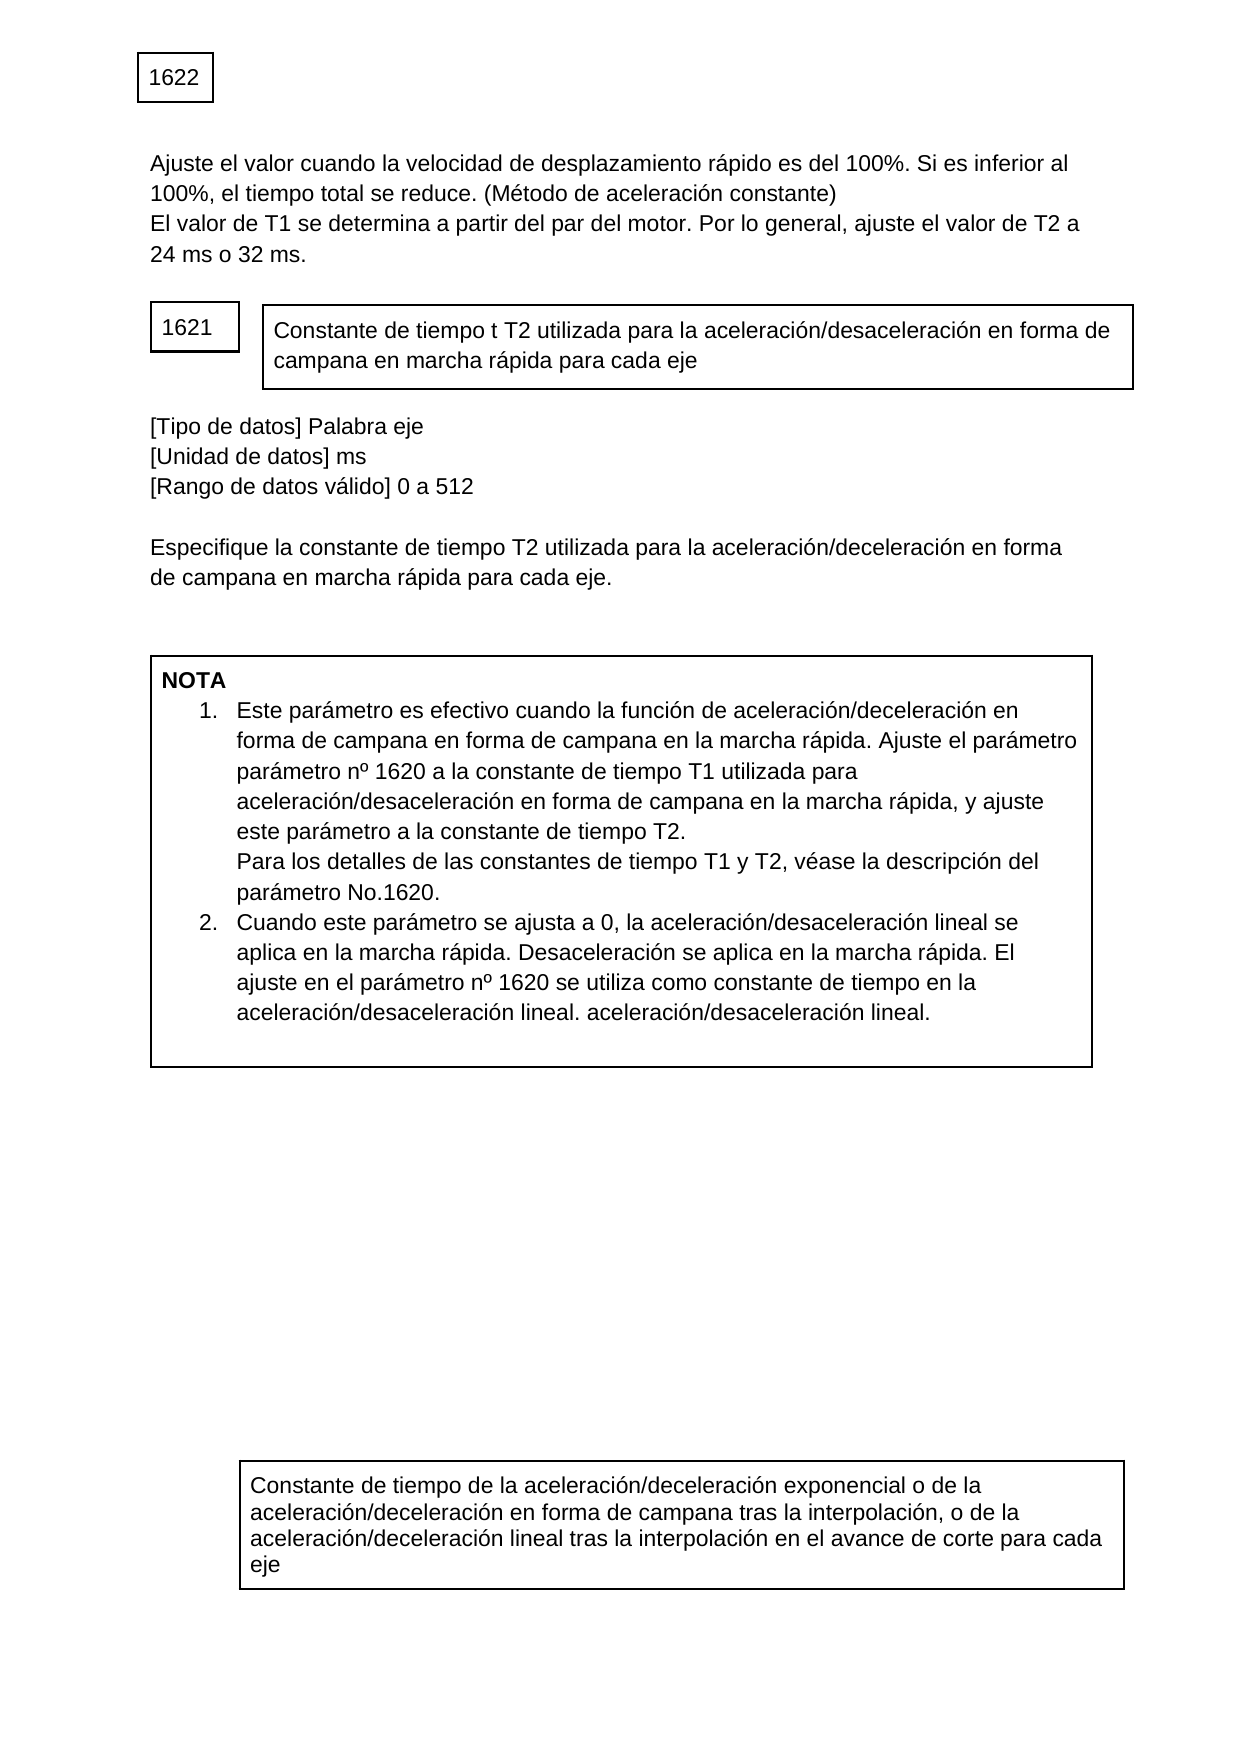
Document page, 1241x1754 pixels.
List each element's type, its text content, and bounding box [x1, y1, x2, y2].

table_header Constante de tiempo de la aceleración/deceleración exponencial o de la aceleración/deceleración en forma de campana tras la interpolación, o de la aceleración/deceleración lineal tras la interpolación en el avance de corte para cada eje [241, 1462, 1123, 1588]
text [Rango de datos válido] 0 a 512 [150, 473, 1090, 499]
text Ajuste el valor cuando la velocidad de desplazamiento rápido es del 100%. Si es inferior al 100%, el tiempo total se reduce. (Método de aceleración constante) [150, 150, 1090, 207]
table_header Constante de tiempo t T2 utilizada para la aceleración/desaceleración en forma de campana en marcha rápida para cada eje [264, 306, 1132, 388]
table_header 1621 [152, 303, 238, 350]
text El valor de T1 se determina a partir del par del motor. Por lo general, ajuste el valor de T2 a 24 ms o 32 ms. [150, 210, 1090, 267]
text [Tipo de datos] Palabra eje [150, 413, 1090, 439]
table_header NOTA Este parámetro es efectivo cuando la función de aceleración/deceleración en forma de campana en forma de campana en la marcha rápida. Ajuste el parámetro parámetro nº 1620 a la constante de tiempo T1 utilizada para aceleración/desaceleración en forma de campana en la marcha rápida, y ajuste este parámetro a la constante de tiempo T2. Para los detalles de las constantes de tiempo T1 y T2, véase la descripción del parámetro No.1620. Cuando este parámetro se ajusta a 0, la aceleración/desaceleración lineal se aplica en la marcha rápida. Desaceleración se aplica en la marcha rápida. El ajuste en el parámetro nº 1620 se utiliza como constante de tiempo en la aceleración/desaceleración lineal. aceleración/desaceleración lineal. [152, 657, 1091, 1066]
table_header 1622 [139, 54, 212, 101]
text [Unidad de datos] ms [150, 443, 1090, 469]
text Especifique la constante de tiempo T2 utilizada para la aceleración/deceleración en forma de campana en marcha rápida para cada eje. [150, 534, 1090, 590]
